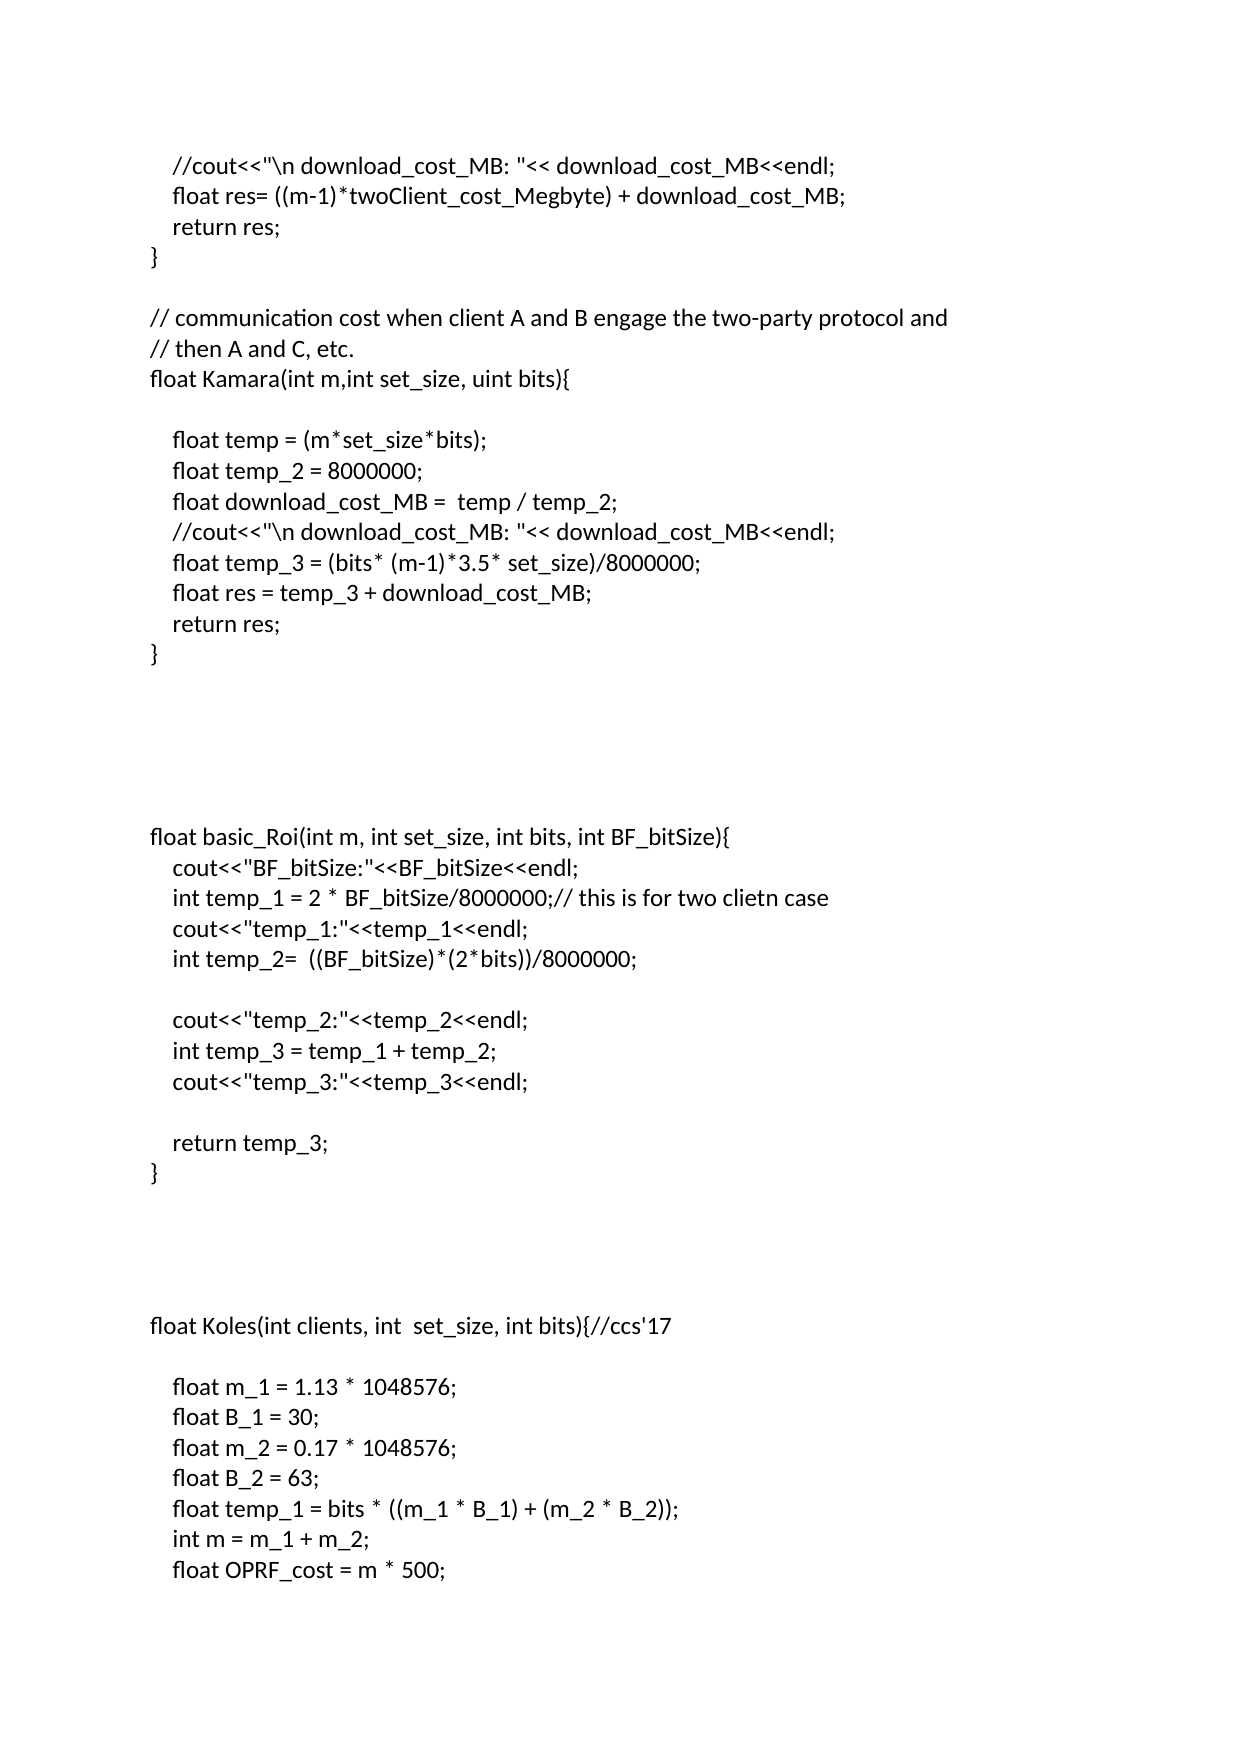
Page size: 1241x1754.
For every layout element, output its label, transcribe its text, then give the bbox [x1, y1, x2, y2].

text //cout<<"\n download_cost_MB: "<< download_cost_MB<<endl; [150, 516, 1090, 547]
text float temp_2 = 8000000; [150, 455, 1090, 486]
text float m_2 = 0.17 * 1048576; [150, 1432, 1090, 1462]
text float OPRF_cost = m * 500; [150, 1554, 1090, 1584]
text float B_1 = 30; [150, 1401, 1090, 1432]
text float m_1 = 1.13 * 1048576; [150, 1371, 1090, 1401]
text //cout<<"\n download_cost_MB: "<< download_cost_MB<<endl; [150, 150, 1090, 181]
text float basic_Roi(int m, int set_size, int bits, int BF_bitSize){ [150, 821, 1090, 852]
text cout<<"temp_1:"<<temp_1<<endl; [150, 913, 1090, 943]
text int temp_2= ((BF_bitSize)*(2*bits))/8000000; [150, 943, 1090, 974]
text } [150, 242, 1090, 272]
text float Koles(int clients, int set_size, int bits){//ccs'17 [150, 1310, 1090, 1340]
text float download_cost_MB = temp / temp_2; [150, 486, 1090, 516]
text return res; [150, 211, 1090, 242]
text float temp_1 = bits * ((m_1 * B_1) + (m_2 * B_2)); [150, 1493, 1090, 1523]
text return temp_3; [150, 1127, 1090, 1157]
text } [150, 638, 1090, 669]
text float B_2 = 63; [150, 1462, 1090, 1493]
text float Kamara(int m,int set_size, uint bits){ [150, 364, 1090, 394]
text int temp_3 = temp_1 + temp_2; [150, 1035, 1090, 1066]
text int m = m_1 + m_2; [150, 1523, 1090, 1554]
text cout<<"BF_bitSize:"<<BF_bitSize<<endl; [150, 852, 1090, 882]
text // communication cost when client A and B engage the two-party protocol and [150, 303, 1090, 333]
text cout<<"temp_3:"<<temp_3<<endl; [150, 1066, 1090, 1096]
text } [150, 1157, 1090, 1188]
text float res= ((m-1)*twoClient_cost_Megbyte) + download_cost_MB; [150, 181, 1090, 211]
text // then A and C, etc. [150, 333, 1090, 364]
text int temp_1 = 2 * BF_bitSize/8000000;// this is for two clietn case [150, 882, 1090, 913]
text float temp = (m*set_size*bits); [150, 425, 1090, 455]
text float temp_3 = (bits* (m-1)*3.5* set_size)/8000000; [150, 547, 1090, 577]
text float res = temp_3 + download_cost_MB; [150, 577, 1090, 608]
text cout<<"temp_2:"<<temp_2<<endl; [150, 1004, 1090, 1035]
text return res; [150, 608, 1090, 638]
